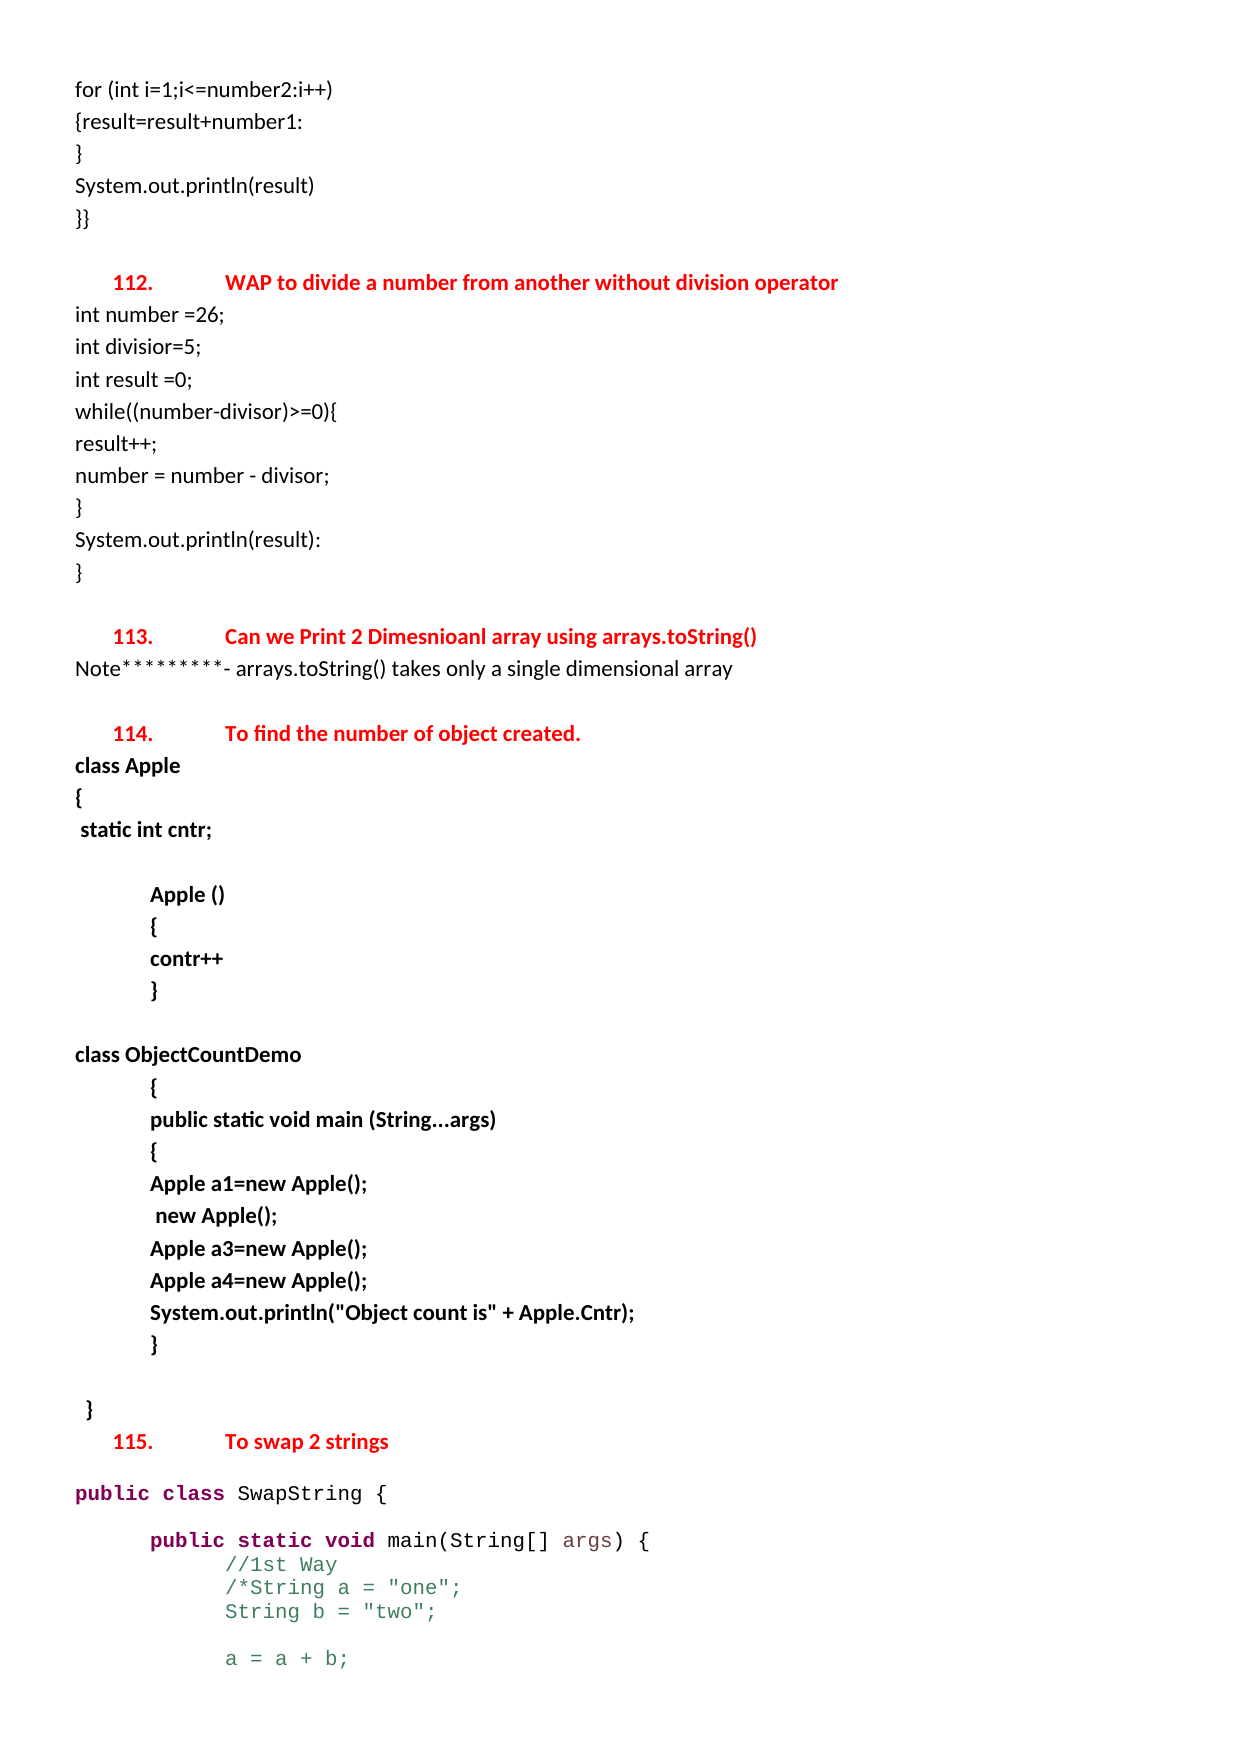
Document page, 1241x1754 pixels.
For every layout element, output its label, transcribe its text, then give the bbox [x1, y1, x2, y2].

text } [75, 1330, 1165, 1358]
text System.out.println(result): [75, 526, 1165, 554]
text //1st Way [75, 1554, 1165, 1577]
text { [75, 1137, 1165, 1165]
text System.out.println("Object count is" + Apple.Cntr); [75, 1298, 1165, 1326]
list To swap 2 strings [112, 1427, 1165, 1455]
text static int cntr; [75, 815, 1165, 843]
text a = a + b; [75, 1648, 1165, 1672]
text } [75, 976, 1165, 1004]
text String b = "two"; [75, 1601, 1165, 1624]
text } [75, 1395, 1165, 1423]
text int divisior=5; [75, 332, 1165, 361]
text { [75, 912, 1165, 940]
text } [75, 558, 1165, 586]
text } [75, 493, 1165, 521]
text {result=result+number1: [75, 107, 1165, 135]
text { [75, 1073, 1165, 1101]
text class Apple [75, 751, 1165, 779]
text result++; [75, 429, 1165, 457]
list Can we Print 2 Dimesnioanl array using arrays.toString() [112, 622, 1165, 650]
text public class SwapString { [75, 1483, 1165, 1506]
text public static void main (String...args) [75, 1105, 1165, 1133]
text public static void main(String[] args) { [75, 1530, 1165, 1554]
text /*String a = "one"; [75, 1577, 1165, 1601]
text }} [75, 204, 1165, 232]
text int number =26; [75, 300, 1165, 328]
text { [75, 783, 1165, 811]
text int result =0; [75, 365, 1165, 393]
text Note*********- arrays.toString() takes only a single dimensional array [75, 654, 1165, 682]
text class ObjectCountDemo [75, 1041, 1165, 1069]
text contr++ [75, 944, 1165, 972]
text } [75, 139, 1165, 167]
text Apple () [75, 880, 1165, 908]
text new Apple(); [75, 1202, 1165, 1229]
text Apple a1=new Apple(); [75, 1169, 1165, 1197]
text System.out.println(result) [75, 172, 1165, 199]
text number = number - divisor; [75, 461, 1165, 489]
text Apple a3=new Apple(); [75, 1234, 1165, 1262]
text Apple a4=new Apple(); [75, 1266, 1165, 1294]
list To find the number of object created. [112, 719, 1165, 747]
text for (int i=1;i<=number2:i++) [75, 75, 1165, 103]
list WAP to divide a number from another without division operator [112, 268, 1165, 296]
text while((number-divisor)>=0){ [75, 397, 1165, 425]
